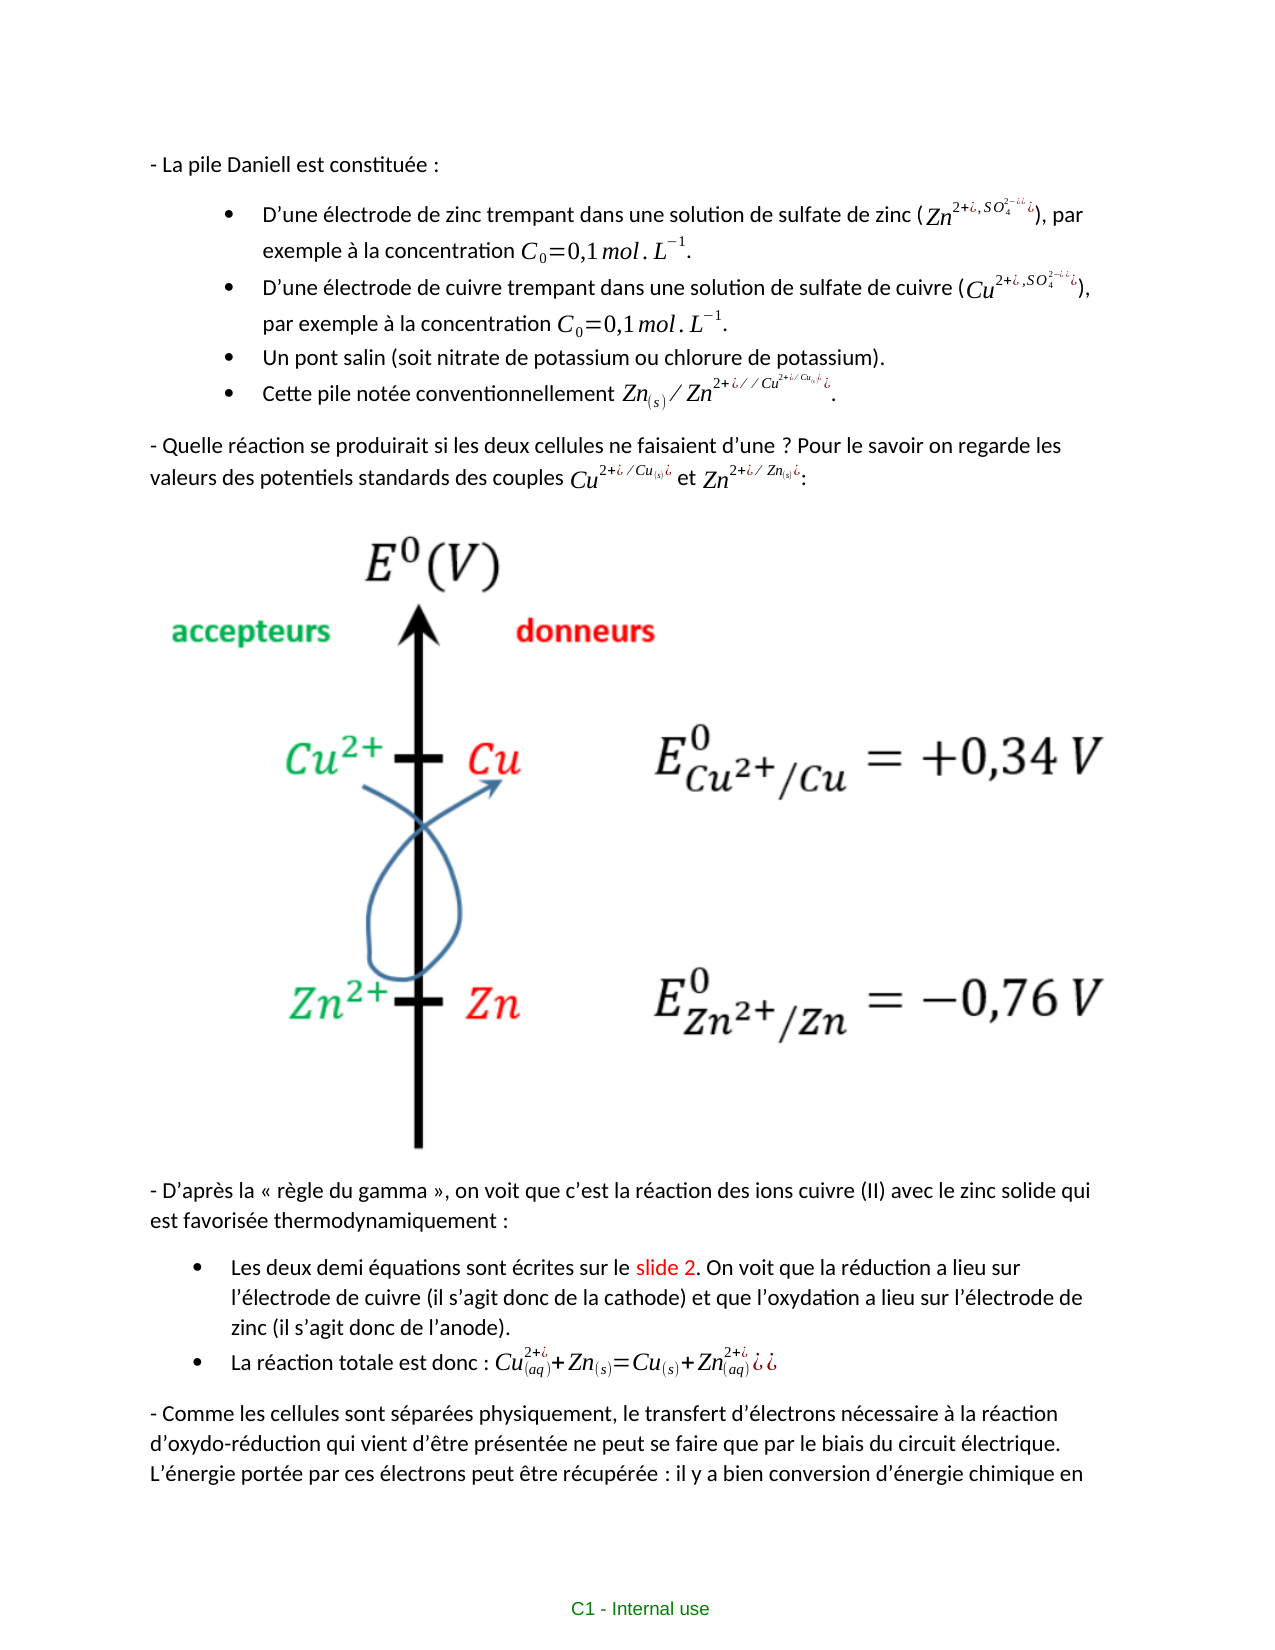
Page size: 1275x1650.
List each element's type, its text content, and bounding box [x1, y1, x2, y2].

list Un pont salin (soit nitrate de potassium ou chlorure de potassium). [225, 343, 1125, 371]
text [150, 1399, 1125, 1487]
text - La pile Daniell est constituée : [150, 150, 1125, 178]
list D’une électrode de cuivre trempant dans une solution de sulfate de cuivre (), par exemple à la concentration . [225, 270, 1125, 341]
text - Quelle réaction se produirait si les deux cellules ne faisaient d’une ? Pour le savoir on regarde les valeurs des potentiels standards des couples et : [150, 431, 1125, 494]
list La réaction totale est donc : [193, 1343, 1125, 1380]
list D’une électrode de zinc trempant dans une solution de sulfate de zinc (), par exemple à la concentration . [225, 197, 1125, 268]
list Les deux demi équations sont écrites sur le slide 2. On voit que la réduction a lieu sur l’électrode de cuivre (il s’agit donc de la cathode) et que l’oxydation a lieu sur l’électrode de zinc (il s’agit donc de l’anode). [193, 1253, 1125, 1341]
picture [150, 512, 1125, 1157]
list Cette pile notée conventionnellement . [225, 373, 1125, 412]
text - D’après la « règle du gamma », on voit que c’est la réaction des ions cuivre (II) avec le zinc solide qui est favorisée thermodynamiquement : [150, 1176, 1125, 1234]
